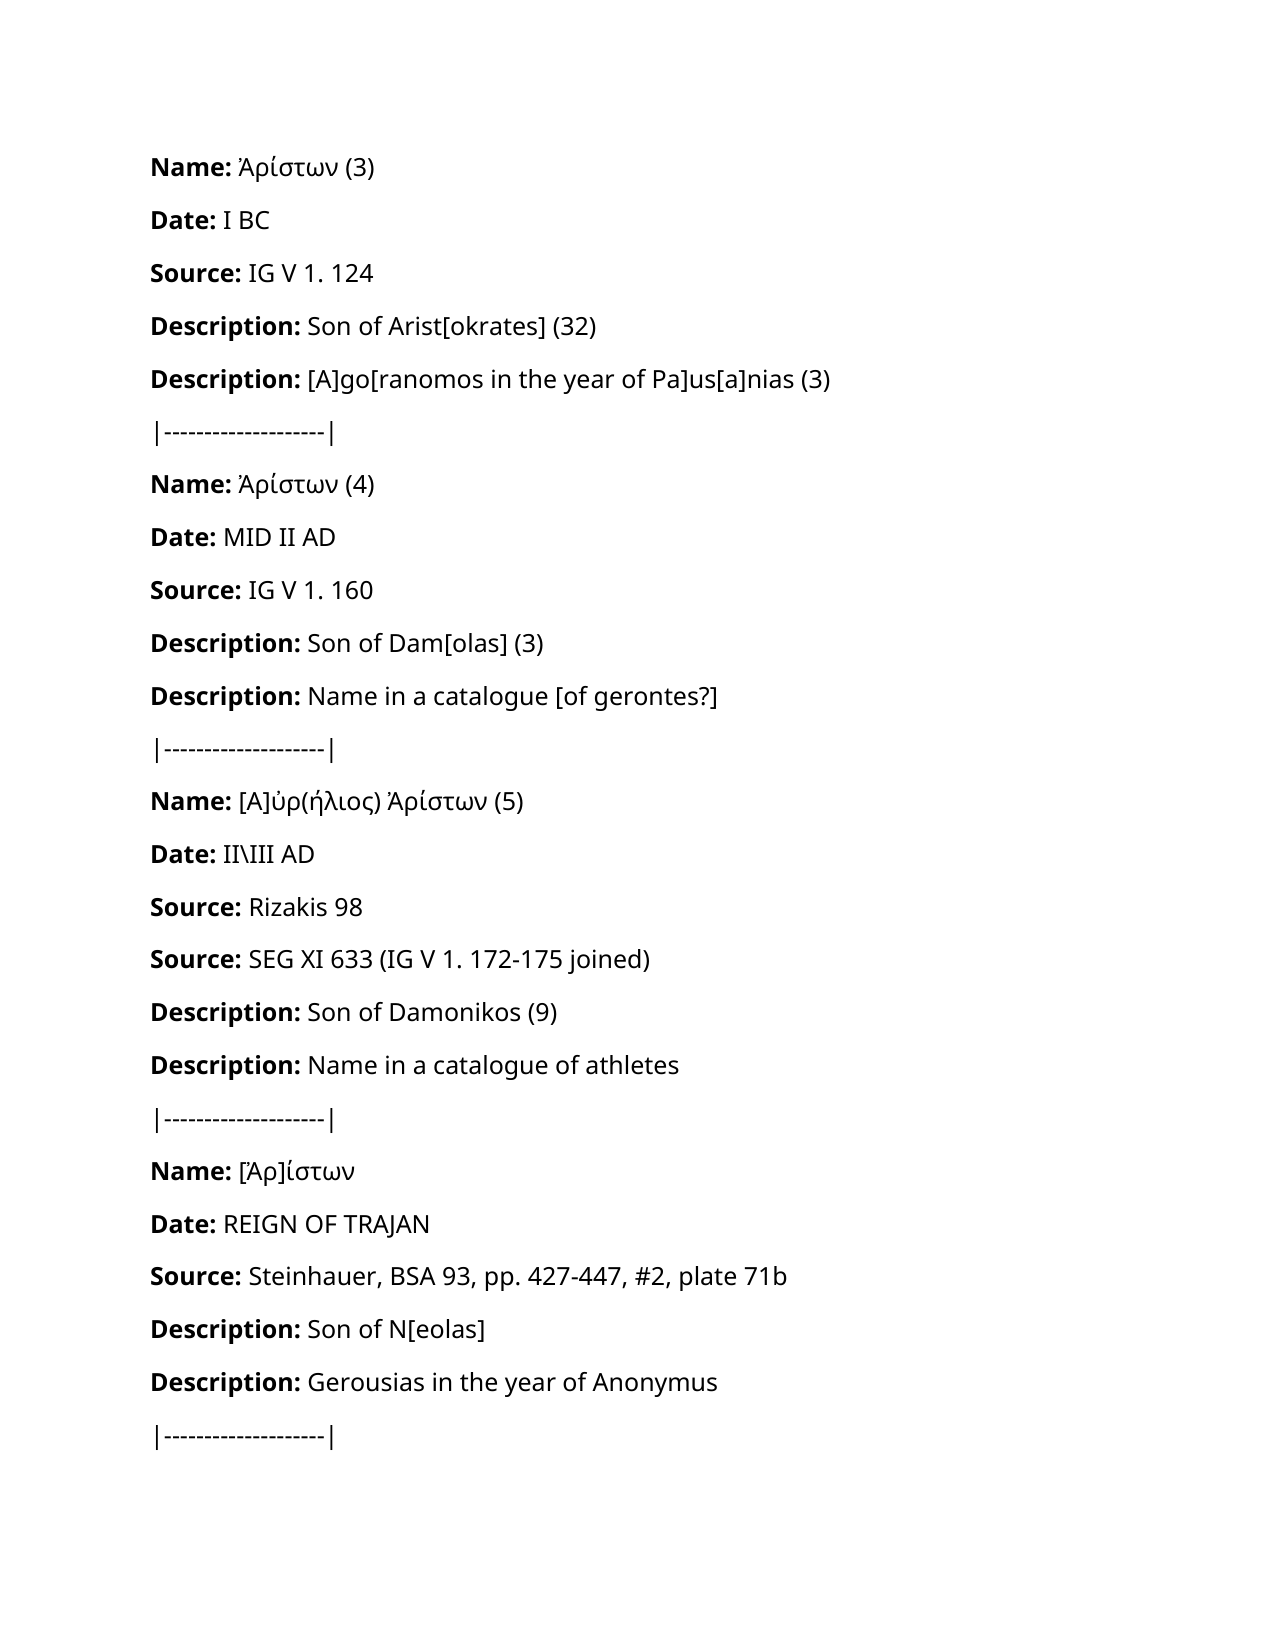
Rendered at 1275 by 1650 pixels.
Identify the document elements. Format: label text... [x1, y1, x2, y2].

text Source: Steinhauer, BSA 93, pp. 427-447, #2, plate 71b [150, 1259, 1125, 1293]
text |--------------------| [150, 1417, 1125, 1452]
text Description: [A]go[ranomos in the year of Pa]us[a]nias (3) [150, 361, 1125, 395]
text Name: Ἀρίστων (4) [150, 467, 1125, 501]
text Source: Rizakis 98 [150, 889, 1125, 923]
text Name: [Α]ὐρ(ήλιος) Ἀρίστων (5) [150, 784, 1125, 818]
text |--------------------| [150, 731, 1125, 765]
text Description: Son of Arist[okrates] (32) [150, 308, 1125, 342]
text Name: Ἀρίστων (3) [150, 150, 1125, 184]
text Source: IG V 1. 124 [150, 256, 1125, 290]
text Description: Son of N[eolas] [150, 1312, 1125, 1346]
text Source: IG V 1. 160 [150, 572, 1125, 607]
text Date: II\III AD [150, 837, 1125, 871]
text Date: MID II AD [150, 520, 1125, 554]
text Date: REIGN OF TRAJAN [150, 1206, 1125, 1240]
text Description: Name in a catalogue of athletes [150, 1048, 1125, 1082]
text Description: Gerousias in the year of Anonymus [150, 1365, 1125, 1399]
text |--------------------| [150, 414, 1125, 448]
text Name: [Ἀρ]ίστων [150, 1153, 1125, 1187]
text Description: Son of Dam[olas] (3) [150, 625, 1125, 659]
text |--------------------| [150, 1101, 1125, 1135]
text Description: Son of Damonikos (9) [150, 995, 1125, 1029]
text Source: SEG XI 633 (IG V 1. 172-175 joined) [150, 942, 1125, 976]
text Description: Name in a catalogue [of gerontes?] [150, 678, 1125, 712]
text Date: I BC [150, 203, 1125, 237]
